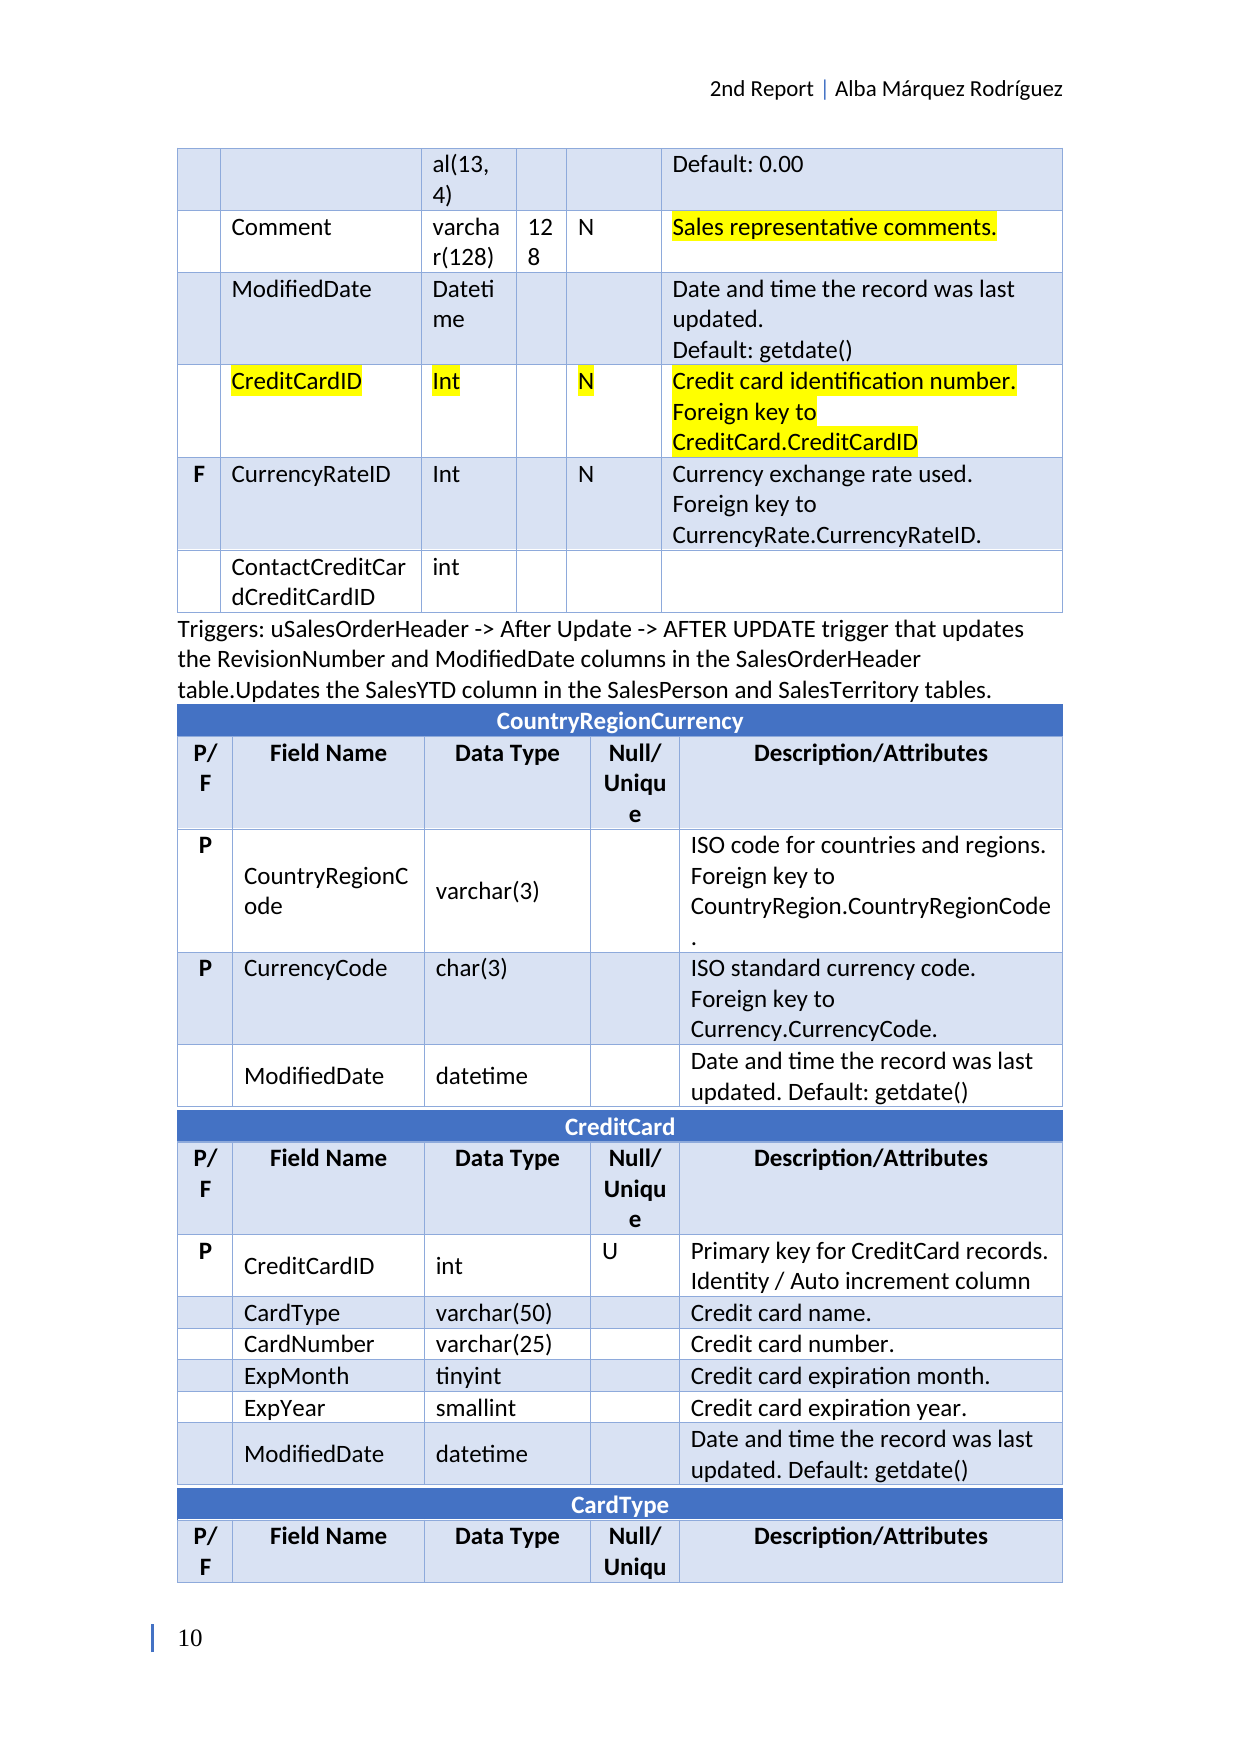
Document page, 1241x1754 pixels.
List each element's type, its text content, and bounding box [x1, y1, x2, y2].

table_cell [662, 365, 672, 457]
table_cell U [591, 1235, 679, 1296]
table_cell ExpMonth [233, 1360, 424, 1391]
table_cell Comment [221, 211, 421, 272]
table_cell [178, 551, 220, 612]
text Triggers: uSalesOrderHeader -> After Update -> AFTER UPDATE trigger that updates the RevisionNumber and ModifiedDate columns in the SalesOrderHeader table.Updates the SalesYTD column in the SalesPerson and SalesTerritory tables. [177, 613, 1063, 704]
table_cell CardNumber [233, 1329, 424, 1359]
table_cell [591, 1360, 679, 1391]
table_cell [680, 1521, 1062, 1582]
table_header CountryRegionCurrency [178, 705, 1062, 736]
table_cell Int [422, 365, 516, 457]
table_cell Null/Unique [591, 737, 679, 828]
table_cell datetime [425, 1045, 590, 1106]
table_cell ModifiedDate [221, 273, 421, 364]
table_cell char(3) [425, 953, 590, 1044]
table_cell smallint [425, 1392, 590, 1422]
table_cell P [178, 1235, 232, 1296]
table_cell F [178, 458, 220, 549]
table_cell P [178, 830, 232, 952]
table_cell Field Name [233, 737, 424, 828]
table_cell [517, 365, 566, 457]
table_cell [517, 149, 566, 210]
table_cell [662, 149, 1062, 210]
table_cell Description/Attributes [680, 1143, 1062, 1234]
table_cell [178, 1423, 232, 1484]
table_cell Null/Unique [591, 1143, 679, 1234]
table_cell Credit card number. [680, 1329, 1062, 1359]
table_cell ModifiedDate [233, 1045, 424, 1106]
table_cell [178, 273, 220, 364]
table_cell [567, 273, 661, 364]
table_cell Data Type [425, 1521, 590, 1582]
table_cell Currency exchange rate used. Foreign key to CurrencyRate.CurrencyRateID. [662, 458, 1062, 549]
table_cell CurrencyCode [233, 953, 424, 1044]
table_cell ModifiedDate [233, 1423, 424, 1484]
table_cell Null/Unique [591, 1521, 679, 1582]
table_cell [178, 365, 220, 457]
table_cell P/F [178, 1143, 232, 1234]
table_cell [591, 1297, 679, 1328]
table_cell N [567, 211, 661, 272]
table_cell Field Name [233, 1143, 424, 1234]
table_cell [591, 1423, 679, 1484]
table_cell [517, 458, 566, 549]
table_header CardType [178, 1489, 1062, 1519]
table_cell ExpYear [233, 1392, 424, 1422]
table_cell TaxAmt [221, 149, 421, 210]
table_cell Sales representative comments. [662, 211, 1062, 272]
table_cell Datetime [422, 273, 516, 364]
table_cell [178, 1392, 232, 1422]
table_cell decimal(13, 4) [422, 149, 516, 210]
table_cell [178, 1329, 232, 1359]
table_cell Credit card identification number. Foreign key to CreditCard.CreditCardID [817, 365, 1062, 457]
table_cell ISO standard currency code. Foreign key to Currency.CurrencyCode. [680, 953, 1062, 1044]
table_cell [591, 1329, 679, 1359]
table_cell [517, 551, 566, 612]
table_cell [178, 149, 220, 210]
table_cell [591, 1392, 679, 1422]
table_cell [178, 1360, 232, 1391]
table_cell [178, 211, 220, 272]
table_cell datetime [425, 1423, 590, 1484]
table_cell varchar(50) [425, 1297, 590, 1328]
table_cell N [567, 458, 661, 549]
table_cell int [425, 1235, 590, 1296]
table_cell [517, 273, 566, 364]
table_cell [591, 953, 679, 1044]
table_cell CreditCardID [221, 365, 421, 457]
table_cell P [178, 953, 232, 1044]
table_cell Description/Attributes [680, 737, 1062, 828]
table_cell CardType [233, 1297, 424, 1328]
table_cell P/F [178, 1521, 232, 1582]
table_cell Credit card expiration month. [680, 1360, 1062, 1391]
table_cell int [422, 551, 516, 612]
table_cell CreditCardID [233, 1235, 424, 1296]
table_cell [178, 1045, 232, 1106]
table_cell Data Type [425, 1143, 590, 1234]
table_cell 128 [517, 211, 566, 272]
table_cell Date and time the record was last updated. Default: getdate() [680, 1423, 1062, 1484]
table_cell varchar(25) [425, 1329, 590, 1359]
table_cell Date and time the record was last updated. Default: getdate() [662, 273, 1062, 364]
table_cell [591, 830, 679, 952]
table_cell [567, 551, 661, 612]
table_cell Credit card expiration year. [680, 1392, 1062, 1422]
table_cell Data Type [425, 737, 590, 828]
table_cell [591, 1045, 679, 1106]
table_cell [662, 551, 1062, 612]
table_cell [567, 149, 661, 210]
table_header CreditCard [178, 1111, 1062, 1141]
table_cell tinyint [425, 1360, 590, 1391]
table_cell Primary key for CreditCard records. Identity / Auto increment column [680, 1235, 1062, 1296]
table_cell [178, 1297, 232, 1328]
table_cell Date and time the record was last updated. Default: getdate() [680, 1045, 1062, 1106]
table_cell ISO code for countries and regions. Foreign key to CountryRegion.CountryRegionCode. [680, 830, 1062, 952]
table_cell Int [422, 458, 516, 549]
table_cell P/F [178, 737, 232, 828]
table_cell CurrencyRateID [221, 458, 421, 549]
table_cell ContactCreditCardCreditCardID [221, 551, 421, 612]
table_cell Field Name [233, 1521, 424, 1582]
table_cell Credit card name. [680, 1297, 1062, 1328]
table_cell N [567, 365, 661, 457]
table_cell CountryRegionCode [233, 830, 424, 952]
table_cell varchar(128) [422, 211, 516, 272]
table_cell varchar(3) [425, 830, 590, 952]
